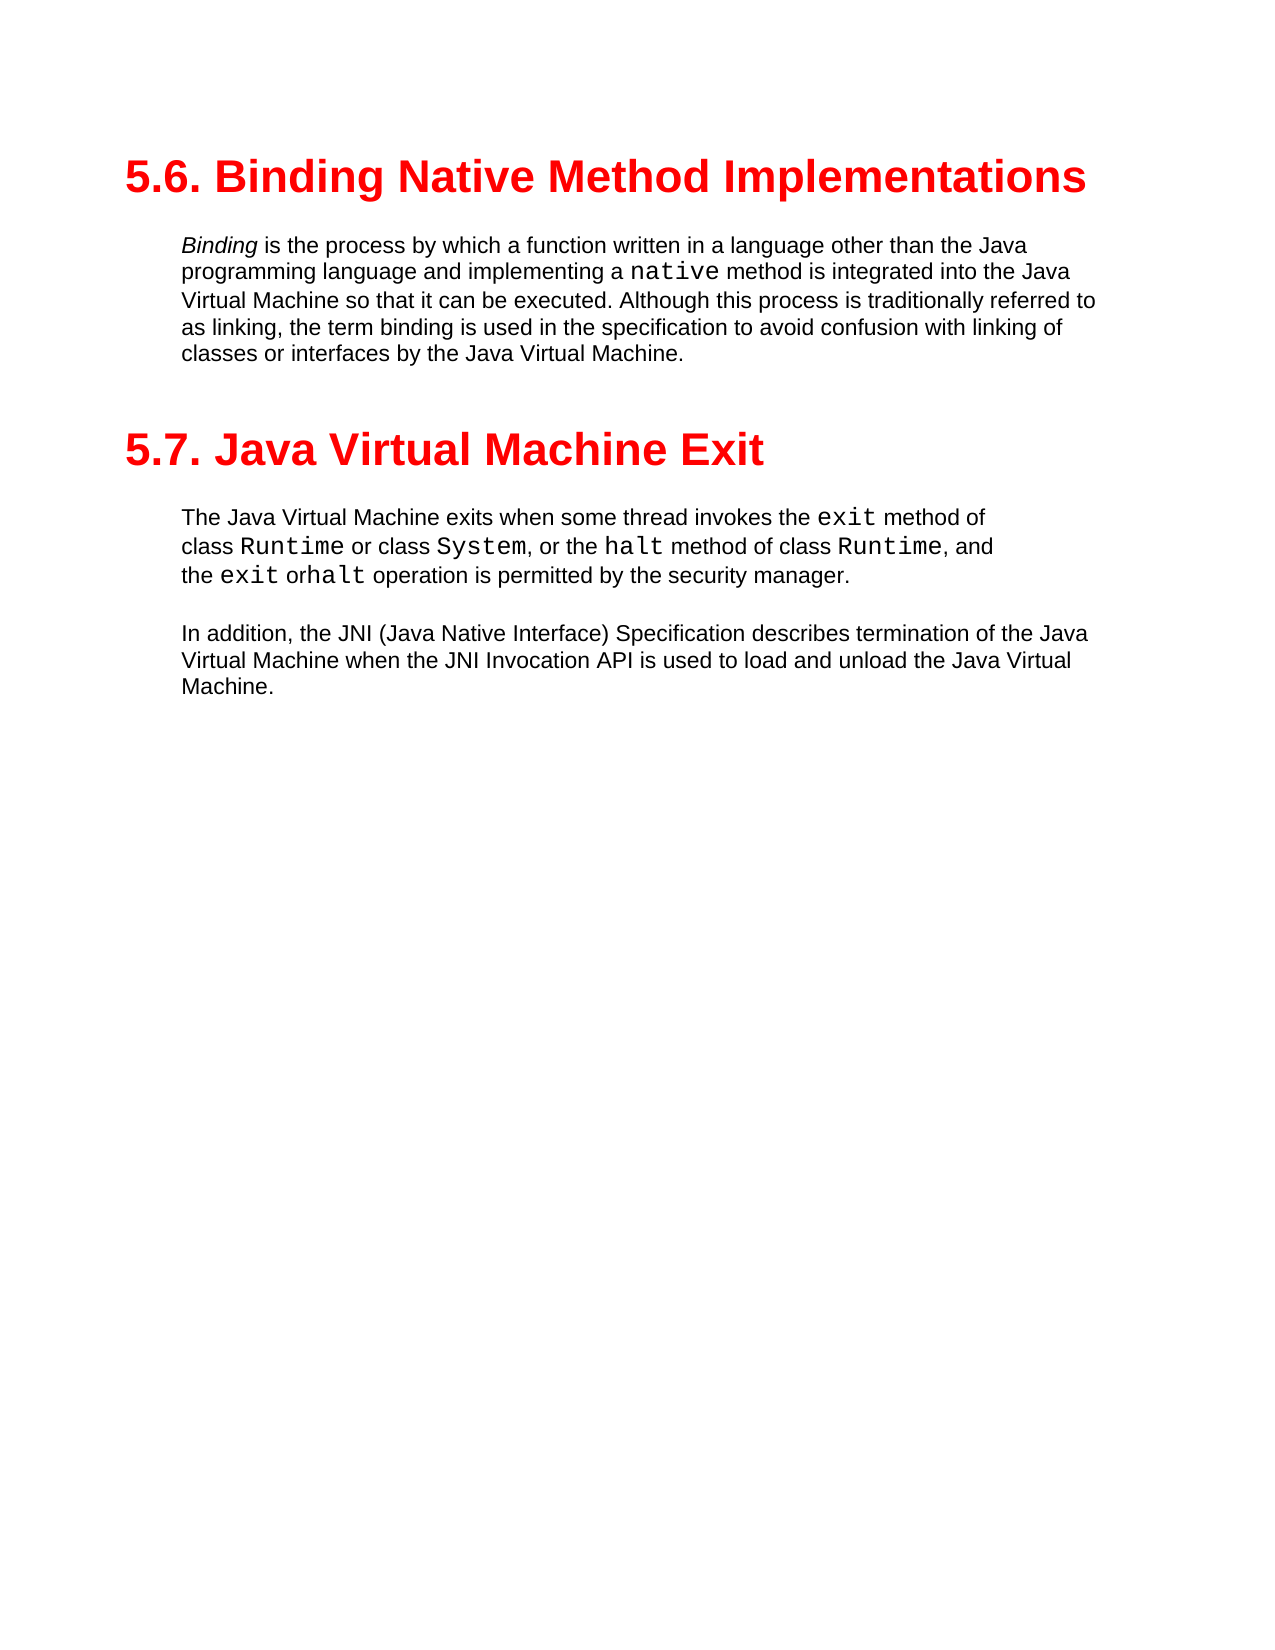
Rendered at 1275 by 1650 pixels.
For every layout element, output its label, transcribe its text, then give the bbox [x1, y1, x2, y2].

text 5.7. Java Virtual Machine Exit [125, 422, 1125, 475]
text The Java Virtual Machine exits when some thread invokes the exit method of class Runtime or class System, or the halt method of class Runtime, and the exit orhalt operation is permitted by the security manager. [181, 504, 1125, 591]
text In addition, the JNI (Java Native Interface) Specification describes termination of the Java Virtual Machine when the JNI Invocation API is used to load and unload the Java Virtual Machine. [181, 620, 1125, 699]
text 5.6. Binding Native Method Implementations [125, 150, 1125, 203]
text Binding is the process by which a function written in a language other than the Java programming language and implementing a native method is integrated into the Java Virtual Machine so that it can be executed. Although this process is traditionally referred to as linking, the term binding is used in the specification to avoid confusion with linking of classes or interfaces by the Java Virtual Machine. [181, 232, 1125, 366]
